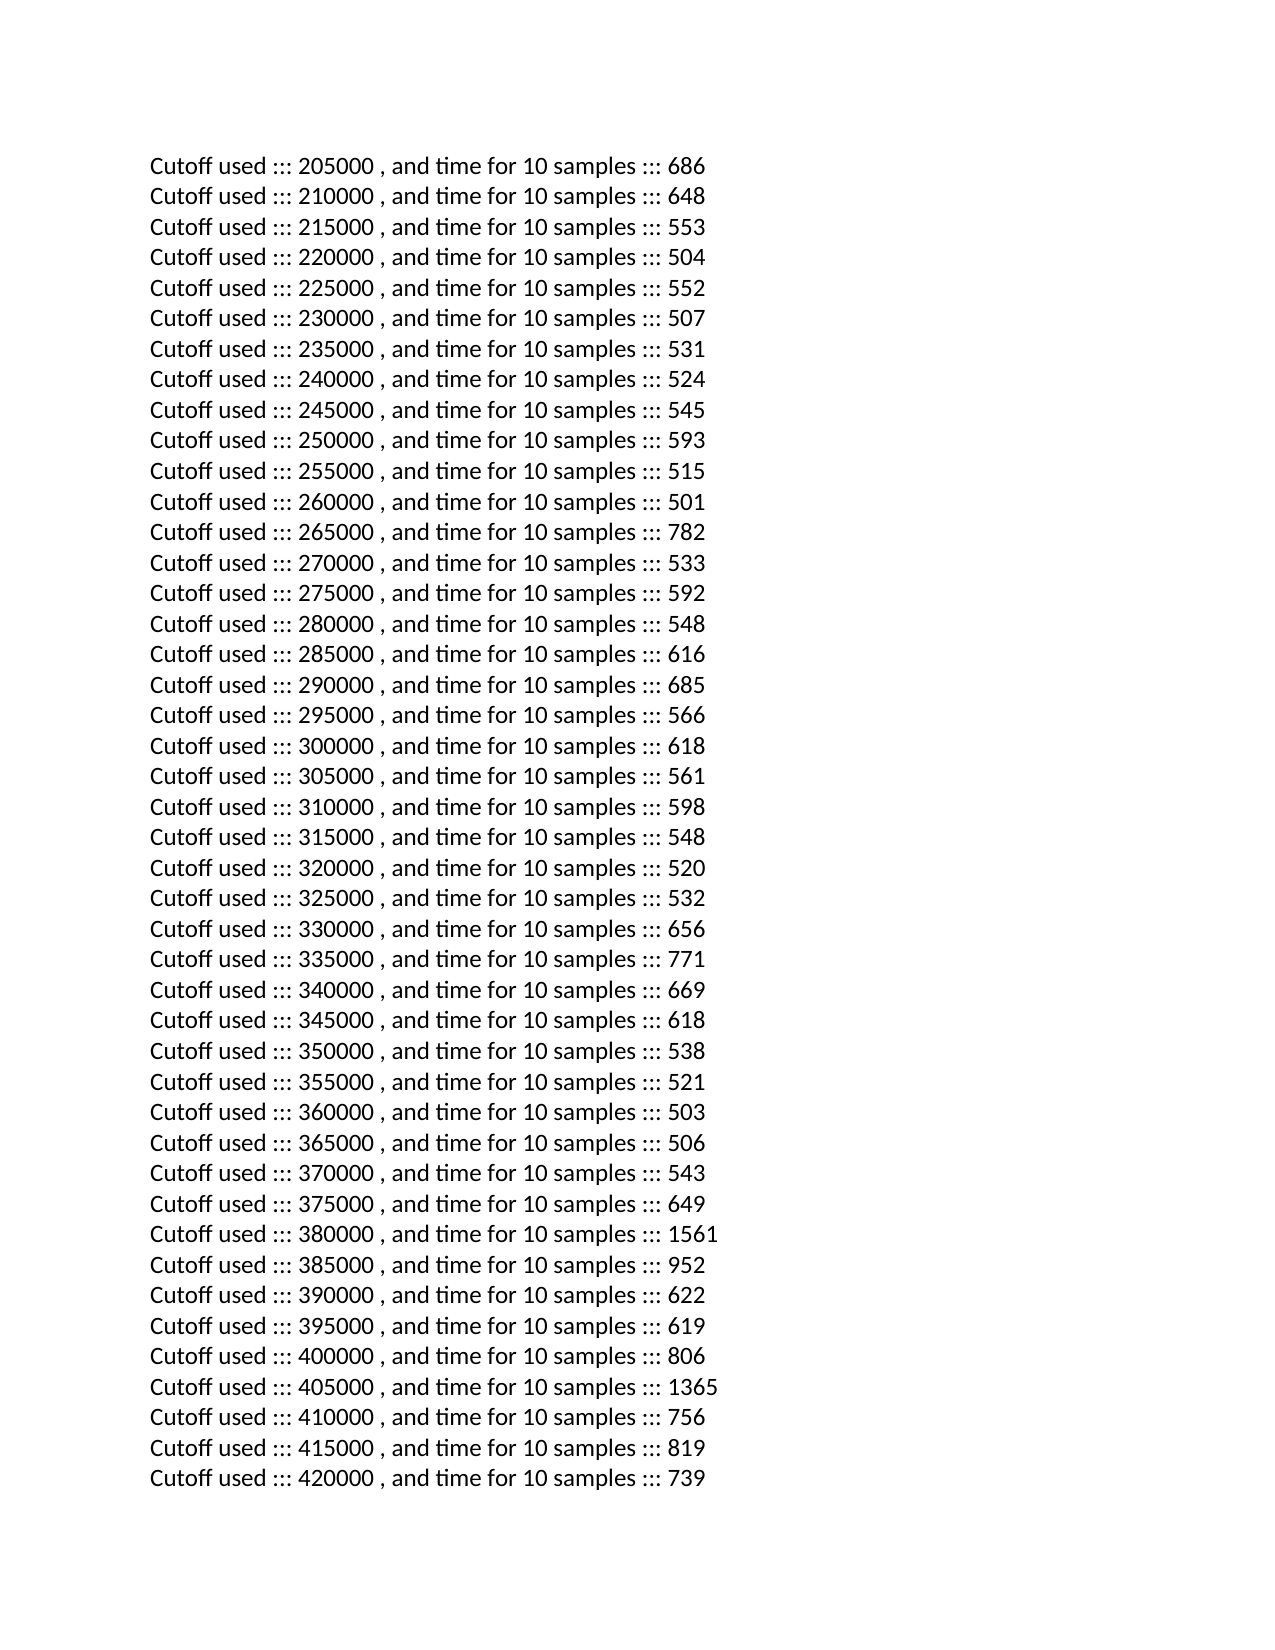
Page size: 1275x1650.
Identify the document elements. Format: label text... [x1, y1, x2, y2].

text Cutoff used ::: 215000 , and time for 10 samples ::: 553 [150, 211, 1125, 242]
text Cutoff used ::: 305000 , and time for 10 samples ::: 561 [150, 760, 1125, 791]
text Cutoff used ::: 245000 , and time for 10 samples ::: 545 [150, 394, 1125, 425]
text Cutoff used ::: 220000 , and time for 10 samples ::: 504 [150, 242, 1125, 272]
text Cutoff used ::: 370000 , and time for 10 samples ::: 543 [150, 1157, 1125, 1188]
text Cutoff used ::: 260000 , and time for 10 samples ::: 501 [150, 486, 1125, 516]
text Cutoff used ::: 275000 , and time for 10 samples ::: 592 [150, 577, 1125, 608]
text Cutoff used ::: 380000 , and time for 10 samples ::: 1561 [150, 1218, 1125, 1249]
text Cutoff used ::: 280000 , and time for 10 samples ::: 548 [150, 608, 1125, 638]
text Cutoff used ::: 375000 , and time for 10 samples ::: 649 [150, 1188, 1125, 1218]
text Cutoff used ::: 230000 , and time for 10 samples ::: 507 [150, 303, 1125, 333]
text Cutoff used ::: 285000 , and time for 10 samples ::: 616 [150, 638, 1125, 669]
text Cutoff used ::: 315000 , and time for 10 samples ::: 548 [150, 821, 1125, 852]
text Cutoff used ::: 300000 , and time for 10 samples ::: 618 [150, 730, 1125, 760]
text Cutoff used ::: 225000 , and time for 10 samples ::: 552 [150, 272, 1125, 303]
text Cutoff used ::: 210000 , and time for 10 samples ::: 648 [150, 181, 1125, 211]
text Cutoff used ::: 250000 , and time for 10 samples ::: 593 [150, 425, 1125, 455]
text Cutoff used ::: 410000 , and time for 10 samples ::: 756 [150, 1401, 1125, 1432]
text Cutoff used ::: 295000 , and time for 10 samples ::: 566 [150, 699, 1125, 730]
text Cutoff used ::: 405000 , and time for 10 samples ::: 1365 [150, 1371, 1125, 1401]
text Cutoff used ::: 265000 , and time for 10 samples ::: 782 [150, 516, 1125, 547]
text Cutoff used ::: 310000 , and time for 10 samples ::: 598 [150, 791, 1125, 821]
text Cutoff used ::: 290000 , and time for 10 samples ::: 685 [150, 669, 1125, 699]
text Cutoff used ::: 345000 , and time for 10 samples ::: 618 [150, 1004, 1125, 1035]
text Cutoff used ::: 390000 , and time for 10 samples ::: 622 [150, 1279, 1125, 1310]
text Cutoff used ::: 240000 , and time for 10 samples ::: 524 [150, 364, 1125, 394]
text Cutoff used ::: 255000 , and time for 10 samples ::: 515 [150, 455, 1125, 486]
text Cutoff used ::: 235000 , and time for 10 samples ::: 531 [150, 333, 1125, 364]
text Cutoff used ::: 400000 , and time for 10 samples ::: 806 [150, 1340, 1125, 1371]
text Cutoff used ::: 350000 , and time for 10 samples ::: 538 [150, 1035, 1125, 1066]
text Cutoff used ::: 320000 , and time for 10 samples ::: 520 [150, 852, 1125, 882]
text Cutoff used ::: 325000 , and time for 10 samples ::: 532 [150, 882, 1125, 913]
text Cutoff used ::: 365000 , and time for 10 samples ::: 506 [150, 1127, 1125, 1157]
text Cutoff used ::: 420000 , and time for 10 samples ::: 739 [150, 1462, 1125, 1493]
text Cutoff used ::: 330000 , and time for 10 samples ::: 656 [150, 913, 1125, 943]
text Cutoff used ::: 270000 , and time for 10 samples ::: 533 [150, 547, 1125, 577]
text Cutoff used ::: 360000 , and time for 10 samples ::: 503 [150, 1096, 1125, 1127]
text Cutoff used ::: 395000 , and time for 10 samples ::: 619 [150, 1310, 1125, 1340]
text Cutoff used ::: 385000 , and time for 10 samples ::: 952 [150, 1249, 1125, 1279]
text Cutoff used ::: 335000 , and time for 10 samples ::: 771 [150, 943, 1125, 974]
text Cutoff used ::: 415000 , and time for 10 samples ::: 819 [150, 1432, 1125, 1462]
text Cutoff used ::: 205000 , and time for 10 samples ::: 686 [150, 150, 1125, 181]
text Cutoff used ::: 340000 , and time for 10 samples ::: 669 [150, 974, 1125, 1004]
text Cutoff used ::: 355000 , and time for 10 samples ::: 521 [150, 1066, 1125, 1096]
